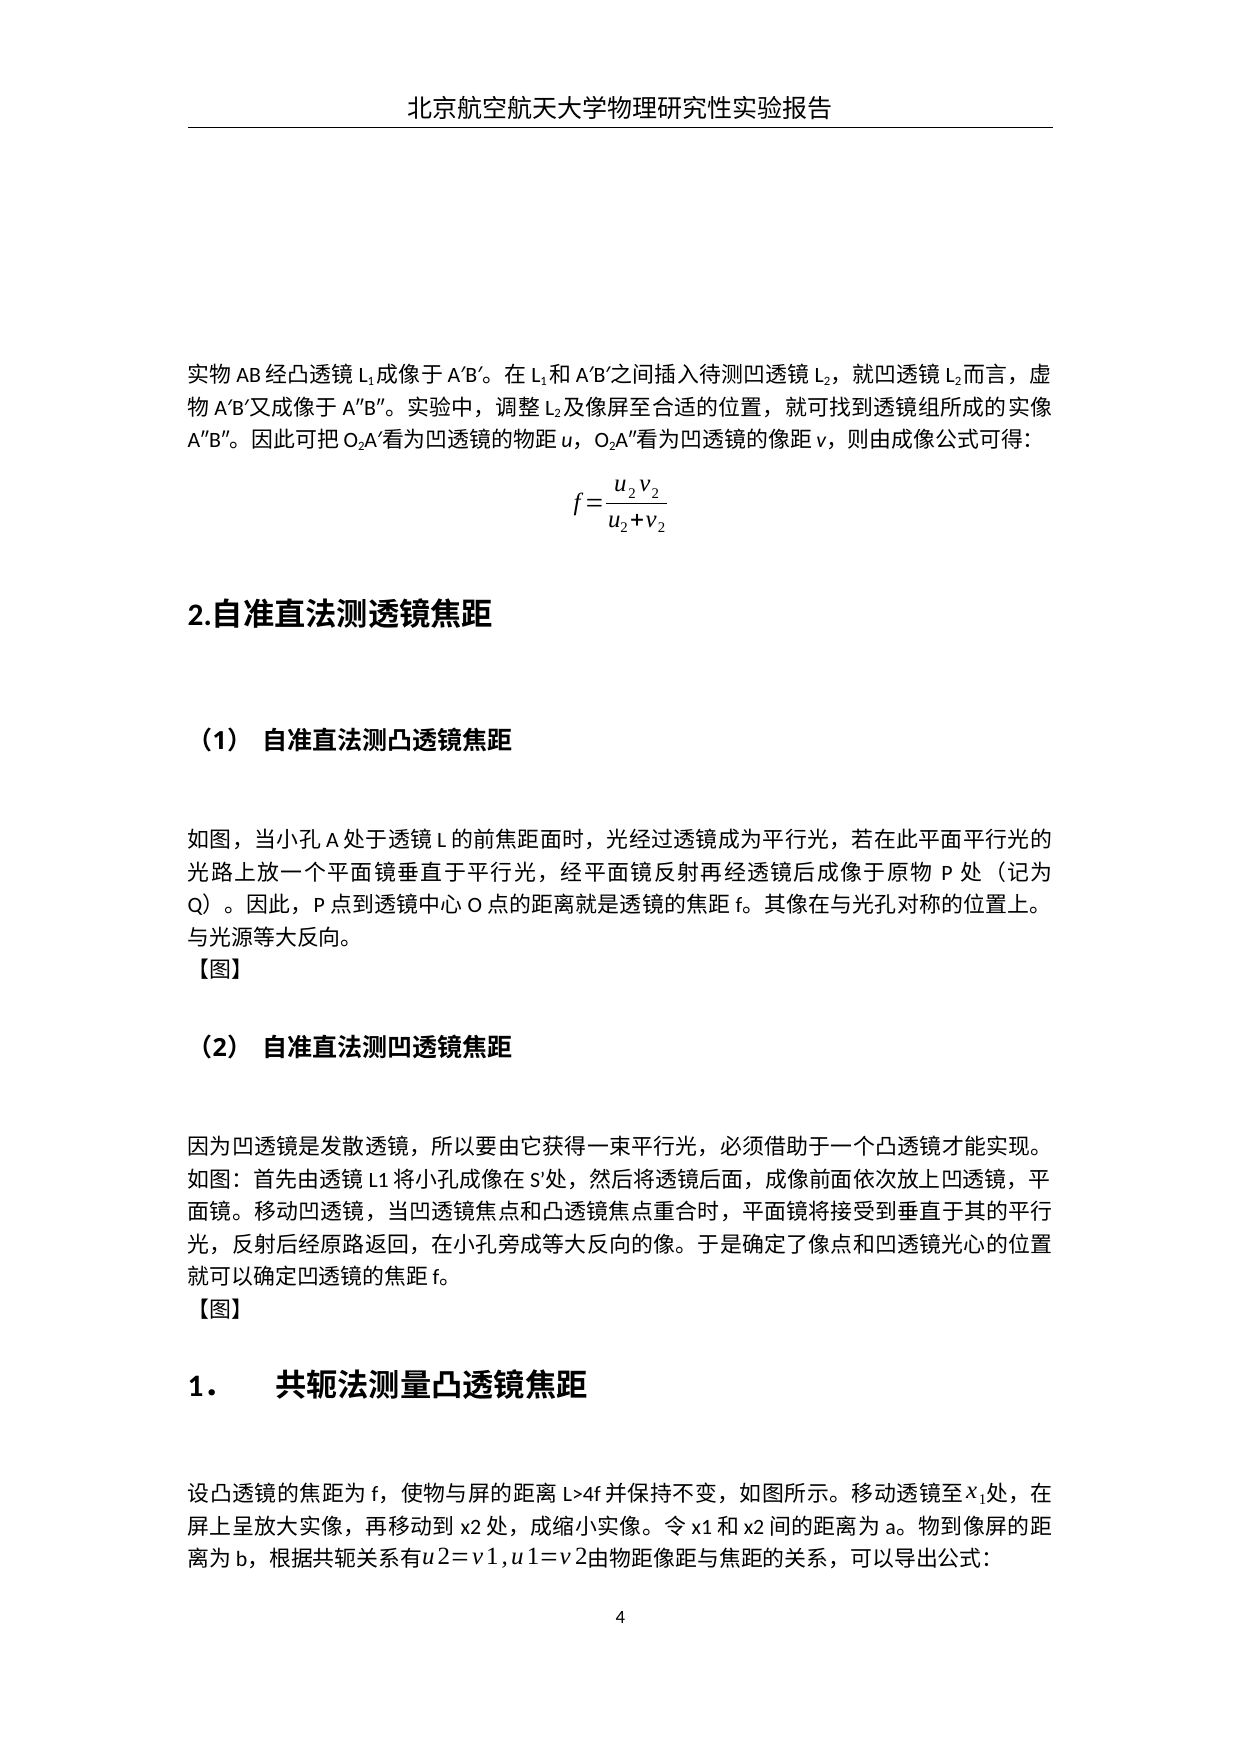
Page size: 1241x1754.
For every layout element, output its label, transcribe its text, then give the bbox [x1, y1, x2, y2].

subtitle 自准直法测凸透镜焦距 [187, 706, 1053, 771]
subtitle 共轭法测量凸透镜焦距 [187, 1351, 1053, 1416]
text 如图，当小孔A处于透镜L的前焦距面时，光经过透镜成为平行光，若在此平面平行光的光路上放一个平面镜垂直于平行光，经平面镜反射再经透镜后成像于原物P 处（记为Q）。因此，P 点到透镜中心O 点的距离就是透镜的焦距f。其像在与光孔对称的位置上。与光源等大反向。 [187, 822, 1053, 952]
text 【图】 [187, 952, 1053, 984]
text 设凸透镜的焦距为f，使物与屏的距离L>4f并保持不变，如图所示。移动透镜至处，在屏上呈放大实像，再移动到x2处，成缩小实像。令x1和x2间的距离为a。物到像屏的距离为b，根据共轭关系有由物距像距与焦距的关系，可以导出公式： [187, 1476, 1053, 1573]
text 因为凹透镜是发散透镜，所以要由它获得一束平行光，必须借助于一个凸透镜才能实现。如图：首先由透镜L1将小孔成像在S’处，然后将透镜后面，成像前面依次放上凹透镜，平面镜。移动凹透镜，当凹透镜焦点和凸透镜焦点重合时，平面镜将接受到垂直于其的平行光，反射后经原路返回，在小孔旁成等大反向的像。于是确定了像点和凹透镜光心的位置就可以确定凹透镜的焦距f。 [187, 1129, 1053, 1291]
text 实物AB经凸透镜L1成像于A′B′。在L1和A′B′之间插入待测凹透镜L2，就凹透镜L2而言，虚物A′B′又成像于A″B″。实验中，调整L2及像屏至合适的位置，就可找到透镜组所成的实像A″B″。因此可把O′看为凹透镜的物距u，O″看为凹透镜的像距v，则由成像公式可得： [187, 357, 1053, 454]
subtitle 自准直法测凹透镜焦距 [187, 1013, 1053, 1078]
text 【图】 [187, 1291, 1053, 1324]
subtitle 2.自准直法测透镜焦距 [187, 579, 1053, 644]
